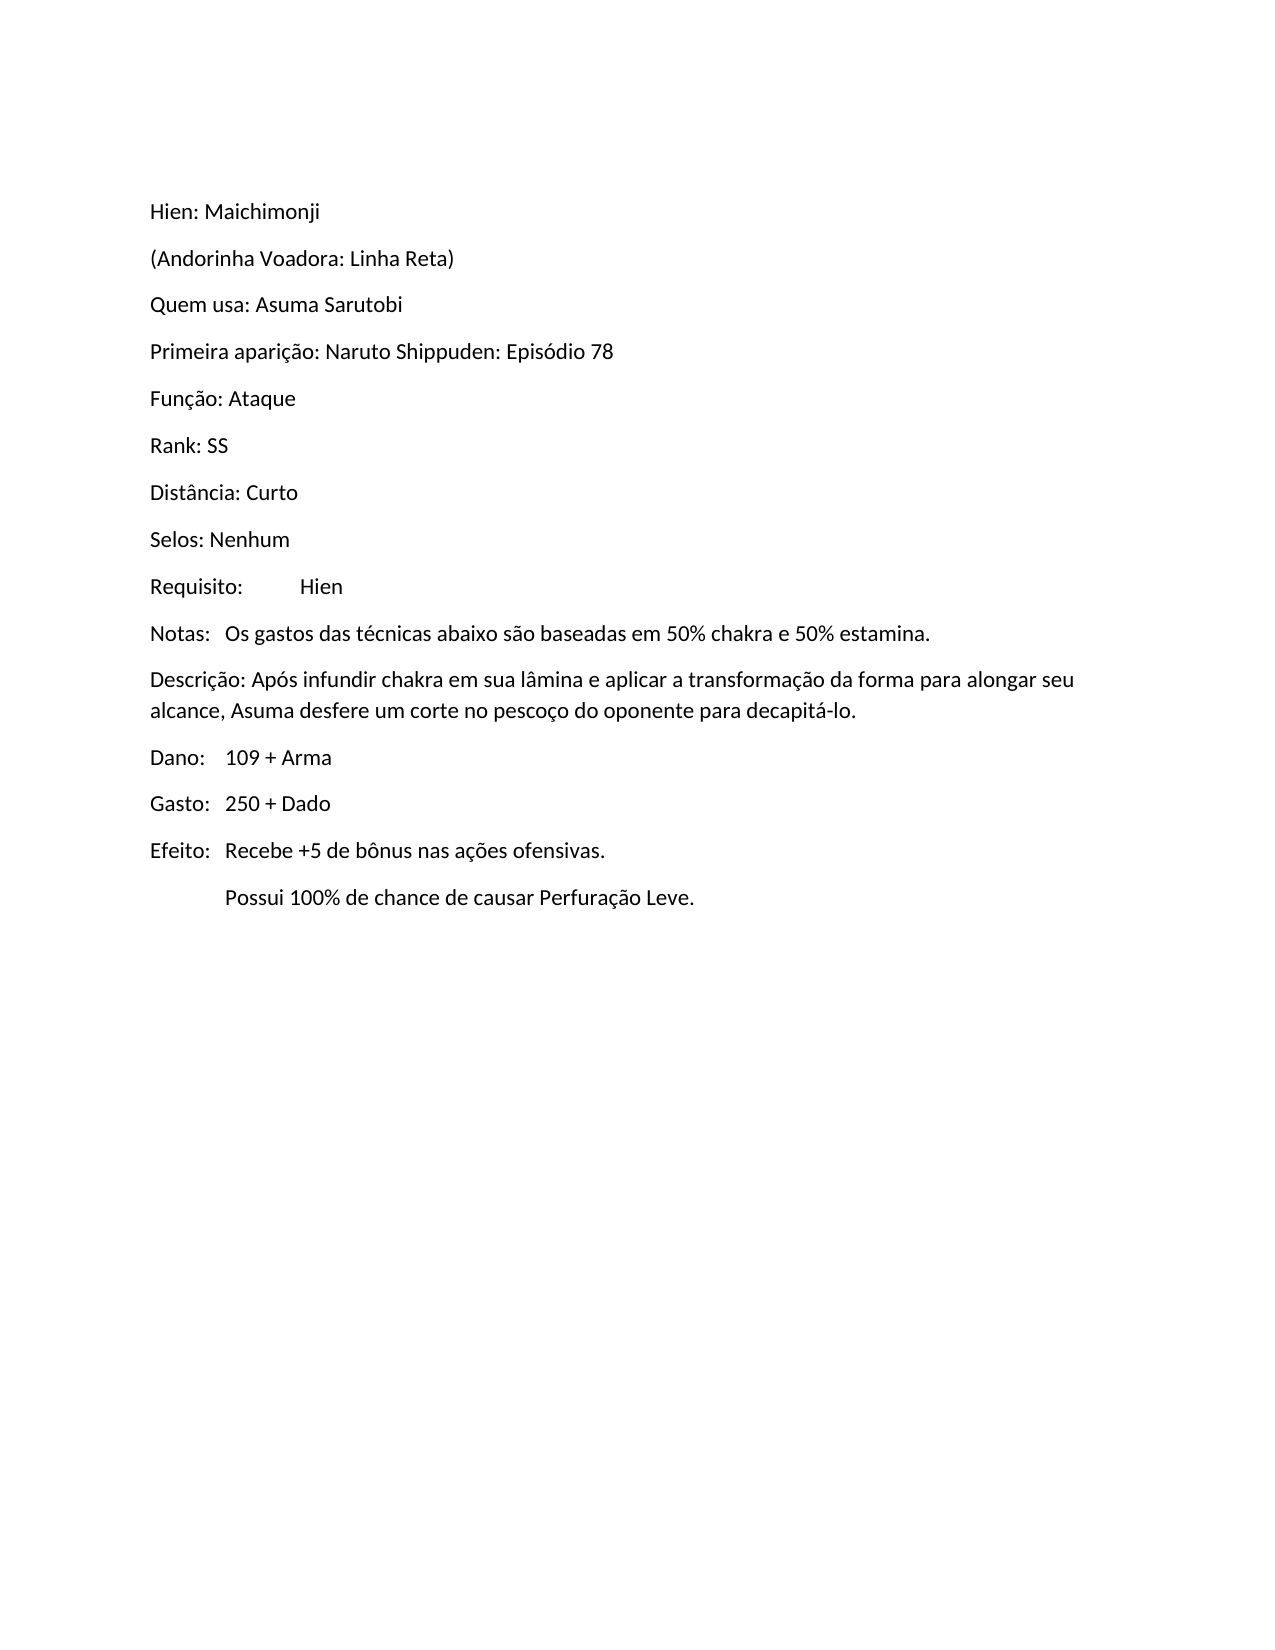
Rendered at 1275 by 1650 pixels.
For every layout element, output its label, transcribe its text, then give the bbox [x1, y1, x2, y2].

text Possui 100% de chance de causar Perfuração Leve. [150, 883, 1125, 911]
text Gasto: 250 + Dado [150, 789, 1125, 818]
text Selos: Nenhum [150, 525, 1125, 553]
text Descrição: Após infundir chakra em sua lâmina e aplicar a transformação da forma para alongar seu alcance, Asuma desfere um corte no pescoço do oponente para decapitá-lo. [150, 666, 1125, 724]
text Rank: SS [150, 431, 1125, 459]
text Distância: Curto [150, 478, 1125, 506]
text Quem usa: Asuma Sarutobi [150, 291, 1125, 319]
text Primeira aparição: Naruto Shippuden: Episódio 78 [150, 337, 1125, 366]
text Função: Ataque [150, 384, 1125, 412]
text Dano: 109 + Arma [150, 743, 1125, 771]
text (Andorinha Voadora: Linha Reta) [150, 244, 1125, 272]
text Notas: Os gastos das técnicas abaixo são baseadas em 50% chakra e 50% estamina. [150, 619, 1125, 647]
text Hien: Maichimonji [150, 197, 1125, 225]
text Efeito: Recebe +5 de bônus nas ações ofensivas. [150, 836, 1125, 864]
text Requisito: Hien [150, 572, 1125, 600]
